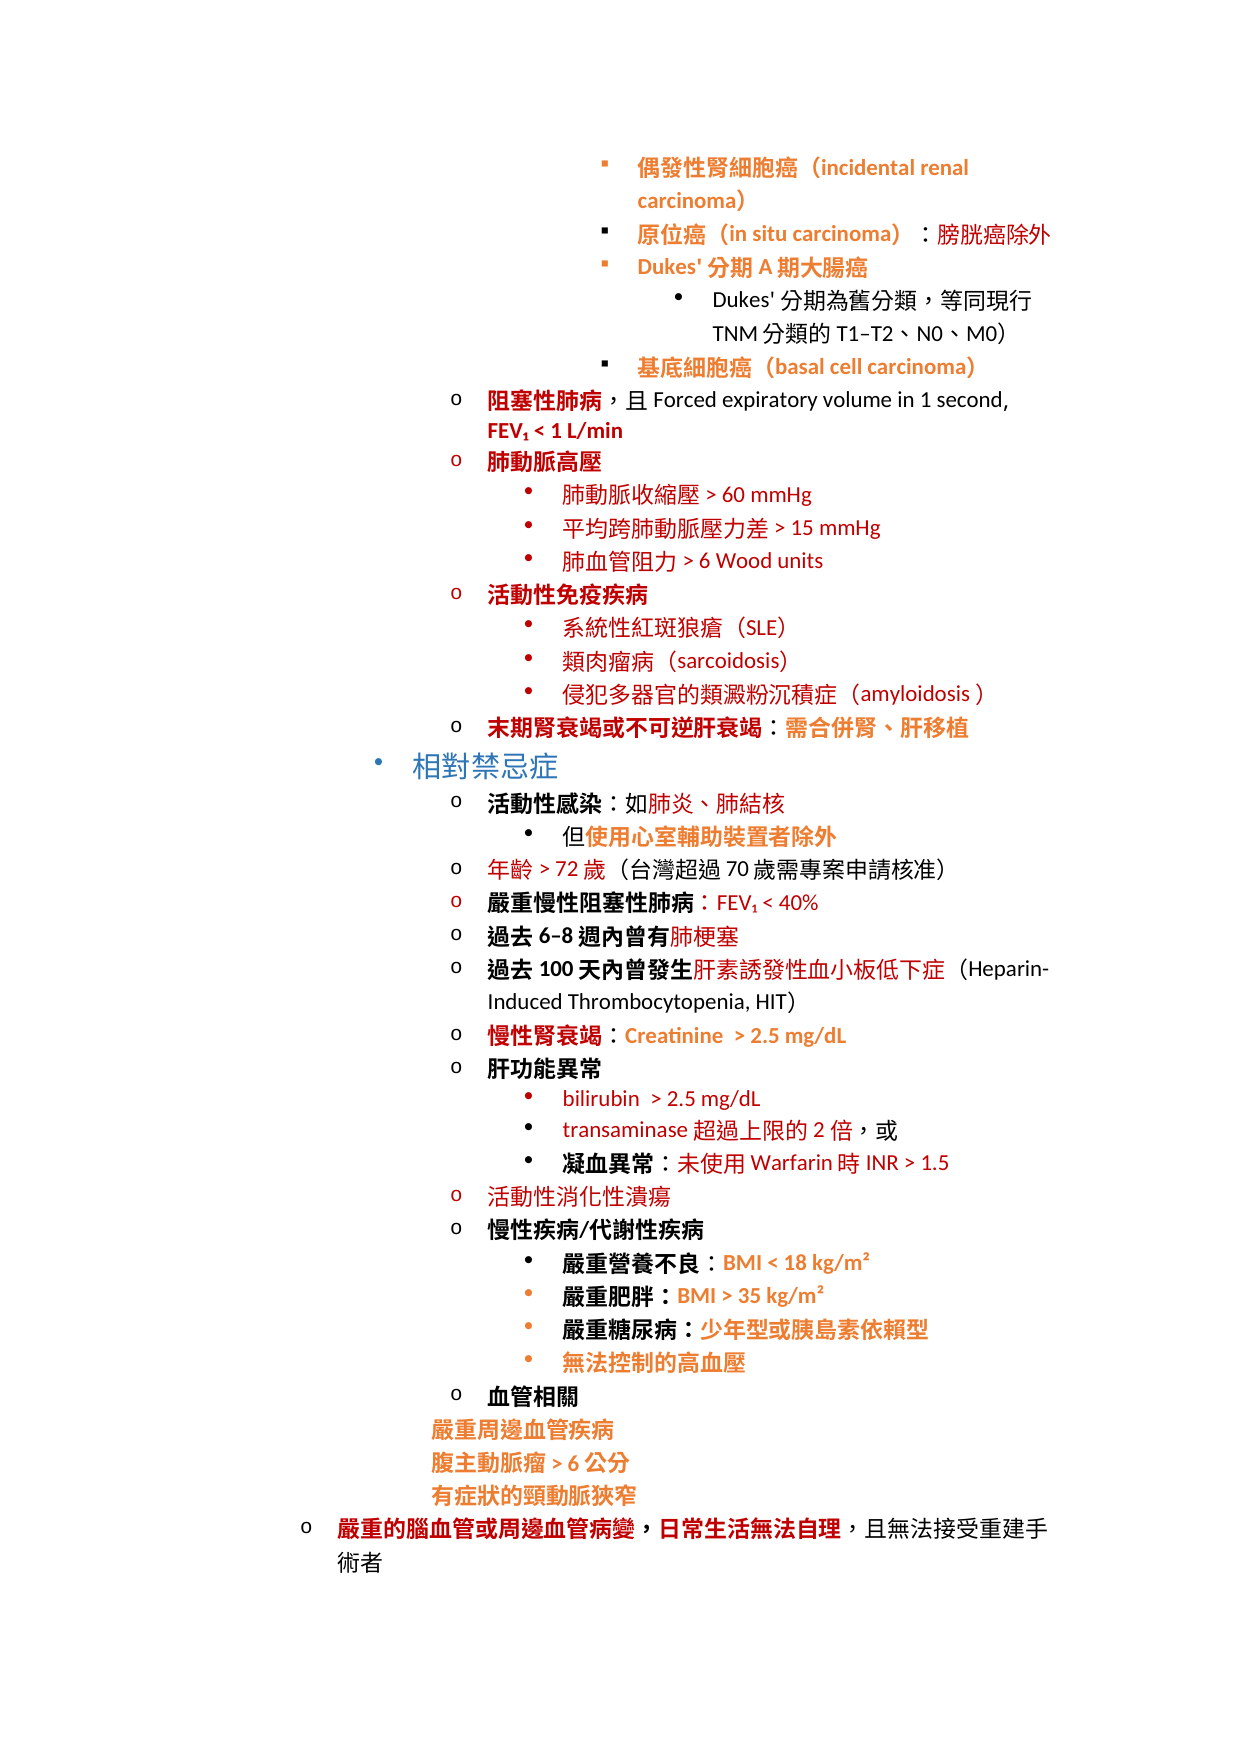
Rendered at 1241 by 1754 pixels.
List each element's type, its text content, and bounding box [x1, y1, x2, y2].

list 肺動脈高壓 [450, 444, 1053, 477]
list 嚴重糖尿病：少年型或胰島素依賴型 [525, 1312, 1053, 1345]
list 嚴重營養不良：BMI < 18 kg/m² [525, 1246, 1053, 1279]
text 有症狀的頸動脈狹窄 [431, 1478, 1053, 1511]
text 嚴重周邊血管疾病 [431, 1412, 1053, 1445]
list 活動性免疫疾病 [450, 577, 1053, 610]
list Dukes' 分期為舊分類，等同現行TNM分類的 T1–T2、N0、M0） [675, 283, 1053, 349]
list 侵犯多器官的類澱粉沉積症（amyloidosis ） [525, 677, 1053, 710]
list 原位癌（in situ carcinoma）：膀胱癌除外 [600, 216, 1053, 250]
text 腹主動脈瘤 > 6 公分 [431, 1445, 1053, 1478]
list 但使用心室輔助裝置者除外 [525, 819, 1053, 852]
list 相對禁忌症 [375, 743, 1053, 786]
list 過去 6–8 週內曾有肺梗塞 [450, 918, 1053, 952]
list 基底細胞癌（basal cell carcinoma） [600, 349, 1053, 383]
list 肺血管阻力 > 6 Wood units [525, 544, 1053, 577]
list 嚴重的腦血管或周邊血管病變，日常生活無法自理，且無法接受重建手術者 [300, 1511, 1053, 1578]
list 活動性消化性潰瘍 [450, 1179, 1053, 1212]
list 阻塞性肺病，且 Forced expiratory volume in 1 second, FEV₁ < 1 L/min [450, 383, 1053, 444]
list 類肉瘤病（sarcoidosis） [525, 643, 1053, 677]
list 血管相關 [450, 1378, 1053, 1412]
list 年齡 > 72 歲（台灣超過70歲需專案申請核准） [450, 852, 1053, 885]
list 嚴重肥胖：BMI > 35 kg/m² [525, 1279, 1053, 1312]
list 系統性紅斑狼瘡（SLE） [525, 610, 1053, 643]
list Dukes' 分期 A期大腸癌 [600, 250, 1053, 283]
list 偶發性腎細胞癌（incidental renal carcinoma） [600, 150, 1053, 216]
list 肝功能異常 [450, 1051, 1053, 1084]
list 末期腎衰竭或不可逆肝衰竭：需合併腎、肝移植 [450, 710, 1053, 743]
list 凝血異常：未使用Warfarin時 INR > 1.5 [525, 1146, 1053, 1179]
list 慢性疾病/代謝性疾病 [450, 1212, 1053, 1246]
list transaminase 超過上限的 2 倍，或 [525, 1113, 1053, 1146]
list 過去 100 天內曾發生肝素誘發性血小板低下症（Heparin-Induced Thrombocytopenia, HIT） [450, 952, 1053, 1018]
list 平均跨肺動脈壓力差 > 15 mmHg [525, 511, 1053, 544]
list 無法控制的高血壓 [525, 1345, 1053, 1378]
list bilirubin > 2.5 mg/dL [525, 1084, 1053, 1113]
list 慢性腎衰竭：Creatinine > 2.5 mg/dL [450, 1018, 1053, 1051]
list 肺動脈收縮壓 > 60 mmHg [525, 477, 1053, 511]
list 嚴重慢性阻塞性肺病：FEV₁ < 40% [450, 885, 1053, 918]
list 活動性感染：如肺炎、肺結核 [450, 786, 1053, 819]
